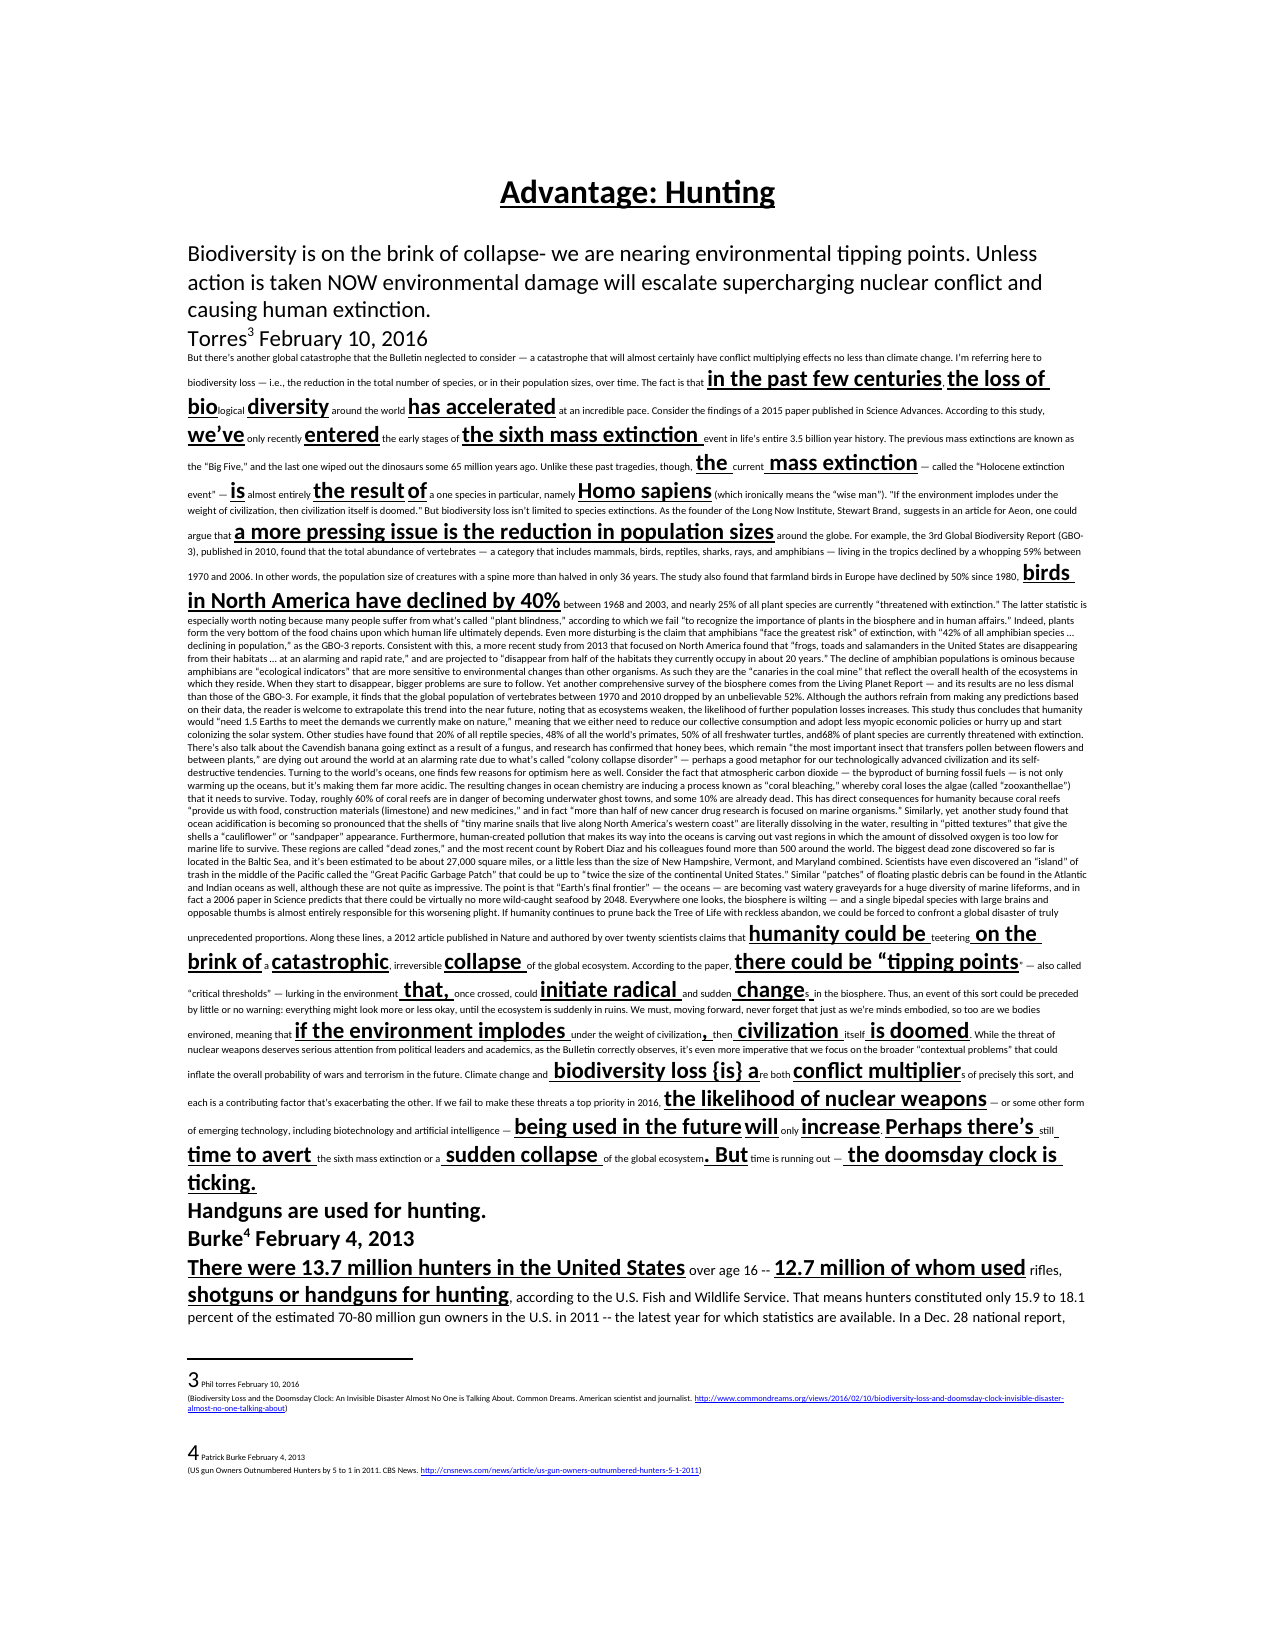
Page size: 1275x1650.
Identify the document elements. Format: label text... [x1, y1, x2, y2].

text Torres February 10, 2016 [187, 324, 1087, 352]
text Burke February 4, 2013 [187, 1224, 1087, 1253]
subtitle Advantage: Hunting [187, 171, 1087, 212]
text Biodiversity is on the brink of collapse- we are nearing environmental tipping points. Unless action is taken NOW environmental damage will escalate supercharging nuclear conflict and causing human extinction. [187, 239, 1087, 324]
text But there’s another global catastrophe that the Bulletin neglected to consider — a catastrophe that will almost certainly have conflict multiplying effects no less than climate change. I’m referring here to biodiversity loss — i.e., the reduction in the total number of species, or in their population sizes, over time. The fact is that in the past few centuries, the loss of biological diversity around the world has accelerated at an incredible pace. Consider the findings of a 2015 paper published in Science Advances. According to this study, we’ve only recently entered the early stages of the sixth mass extinction event in life’s entire 3.5 billion year history. The previous mass extinctions are known as the “Big Five,” and the last one wiped out the dinosaurs some 65 million years ago. Unlike these past tragedies, though, the current mass extinction — called the “Holocene extinction event” — is almost entirely the result of a one species in particular, namely Homo sapiens (which ironically means the “wise man”). "If the environment implodes under the weight of civilization, then civilization itself is doomed." But biodiversity loss isn’t limited to species extinctions. As the founder of the Long Now Institute, Stewart Brand, suggests in an article for Aeon, one could argue that a more pressing issue is the reduction in population sizes around the globe. For example, the 3rd Global Biodiversity Report (GBO-3), published in 2010, found that the total abundance of vertebrates — a category that includes mammals, birds, reptiles, sharks, rays, and amphibians — living in the tropics declined by a whopping 59% between 1970 and 2006. In other words, the population size of creatures with a spine more than halved in only 36 years. The study also found that farmland birds in Europe have declined by 50% since 1980, birds in North America have declined by 40% between 1968 and 2003, and nearly 25% of all plant species are currently “threatened with extinction.” The latter statistic is especially worth noting because many people suffer from what’s called “plant blindness,” according to which we fail “to recognize the importance of plants in the biosphere and in human affairs.” Indeed, plants form the very bottom of the food chains upon which human life ultimately depends. Even more disturbing is the claim that amphibians “face the greatest risk” of extinction, with “42% of all amphibian species … declining in population,” as the GBO-3 reports. Consistent with this, a more recent study from 2013 that focused on North America found that “frogs, toads and salamanders in the United States are disappearing from their habitats … at an alarming and rapid rate,” and are projected to “disappear from half of the habitats they currently occupy in about 20 years.” The decline of amphibian populations is ominous because amphibians are “ecological indicators” that are more sensitive to environmental changes than other organisms. As such they are the “canaries in the coal mine” that reflect the overall health of the ecosystems in which they reside. When they start to disappear, bigger problems are sure to follow. Yet another comprehensive survey of the biosphere comes from the Living Planet Report — and its results are no less dismal than those of the GBO-3. For example, it finds that the global population of vertebrates between 1970 and 2010 dropped by an unbelievable 52%. Although the authors refrain from making any predictions based on their data, the reader is welcome to extrapolate this trend into the near future, noting that as ecosystems weaken, the likelihood of further population losses increases. This study thus concludes that humanity would “need 1.5 Earths to meet the demands we currently make on nature,” meaning that we either need to reduce our collective consumption and adopt less myopic economic policies or hurry up and start colonizing the solar system. Other studies have found that 20% of all reptile species, 48% of all the world's primates, 50% of all freshwater turtles, and68% of plant species are currently threatened with extinction. There’s also talk about the Cavendish banana going extinct as a result of a fungus, and research has confirmed that honey bees, which remain “the most important insect that transfers pollen between flowers and between plants,” are dying out around the world at an alarming rate due to what’s called “colony collapse disorder” — perhaps a good metaphor for our technologically advanced civilization and its self-destructive tendencies. Turning to the world’s oceans, one finds few reasons for optimism here as well. Consider the fact that atmospheric carbon dioxide — the byproduct of burning fossil fuels — is not only warming up the oceans, but it’s making them far more acidic. The resulting changes in ocean chemistry are inducing a process known as “coral bleaching,” whereby coral loses the algae (called “zooxanthellae”) that it needs to survive. Today, roughly 60% of coral reefs are in danger of becoming underwater ghost towns, and some 10% are already dead. This has direct consequences for humanity because coral reefs “provide us with food, construction materials (limestone) and new medicines,” and in fact “more than half of new cancer drug research is focused on marine organisms.” Similarly, yet another study found that ocean acidification is becoming so pronounced that the shells of “tiny marine snails that live along North America’s western coast” are literally dissolving in the water, resulting in “pitted textures” that give the shells a “cauliflower” or “sandpaper” appearance. Furthermore, human-created pollution that makes its way into the oceans is carving out vast regions in which the amount of dissolved oxygen is too low for marine life to survive. These regions are called “dead zones,” and the most recent count by Robert Diaz and his colleagues found more than 500 around the world. The biggest dead zone discovered so far is located in the Baltic Sea, and it’s been estimated to be about 27,000 square miles, or a little less than the size of New Hampshire, Vermont, and Maryland combined. Scientists have even discovered an “island” of trash in the middle of the Pacific called the “Great Pacific Garbage Patch” that could be up to “twice the size of the continental United States.” Similar “patches” of floating plastic debris can be found in the Atlantic and Indian oceans as well, although these are not quite as impressive. The point is that “Earth’s final frontier” — the oceans — are becoming vast watery graveyards for a huge diversity of marine lifeforms, and in fact a 2006 paper in Science predicts that there could be virtually no more wild-caught seafood by 2048. Everywhere one looks, the biosphere is wilting — and a single bipedal species with large brains and opposable thumbs is almost entirely responsible for this worsening plight. If humanity continues to prune back the Tree of Life with reckless abandon, we could be forced to confront a global disaster of truly unprecedented proportions. Along these lines, a 2012 article published in Nature and authored by over twenty scientists claims that humanity could be teetering on the brink of a catastrophic, irreversible collapse of the global ecosystem. According to the paper, there could be “tipping points” — also called “critical thresholds” — lurking in the environment that, once crossed, could initiate radical and sudden changes in the biosphere. Thus, an event of this sort could be preceded by little or no warning: everything might look more or less okay, until the ecosystem is suddenly in ruins. We must, moving forward, never forget that just as we’re minds embodied, so too are we bodies environed, meaning that if the environment implodes under the weight of civilization, then civilization itself is doomed. While the threat of nuclear weapons deserves serious attention from political leaders and academics, as the Bulletin correctly observes, it’s even more imperative that we focus on the broader “contextual problems” that could inflate the overall probability of wars and terrorism in the future. Climate change and biodiversity loss {is} are both conflict multipliers of precisely this sort, and each is a contributing factor that’s exacerbating the other. If we fail to make these threats a top priority in 2016, the likelihood of nuclear weapons — or some other form of emerging technology, including biotechnology and artificial intelligence — being used in the future will only increase. Perhaps there’s still time to avert the sixth mass extinction or a sudden collapse of the global ecosystem. But time is running out — the doomsday clock is ticking. [187, 352, 1087, 1197]
text Handguns are used for hunting. [187, 1197, 1087, 1224]
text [187, 1253, 1087, 1326]
